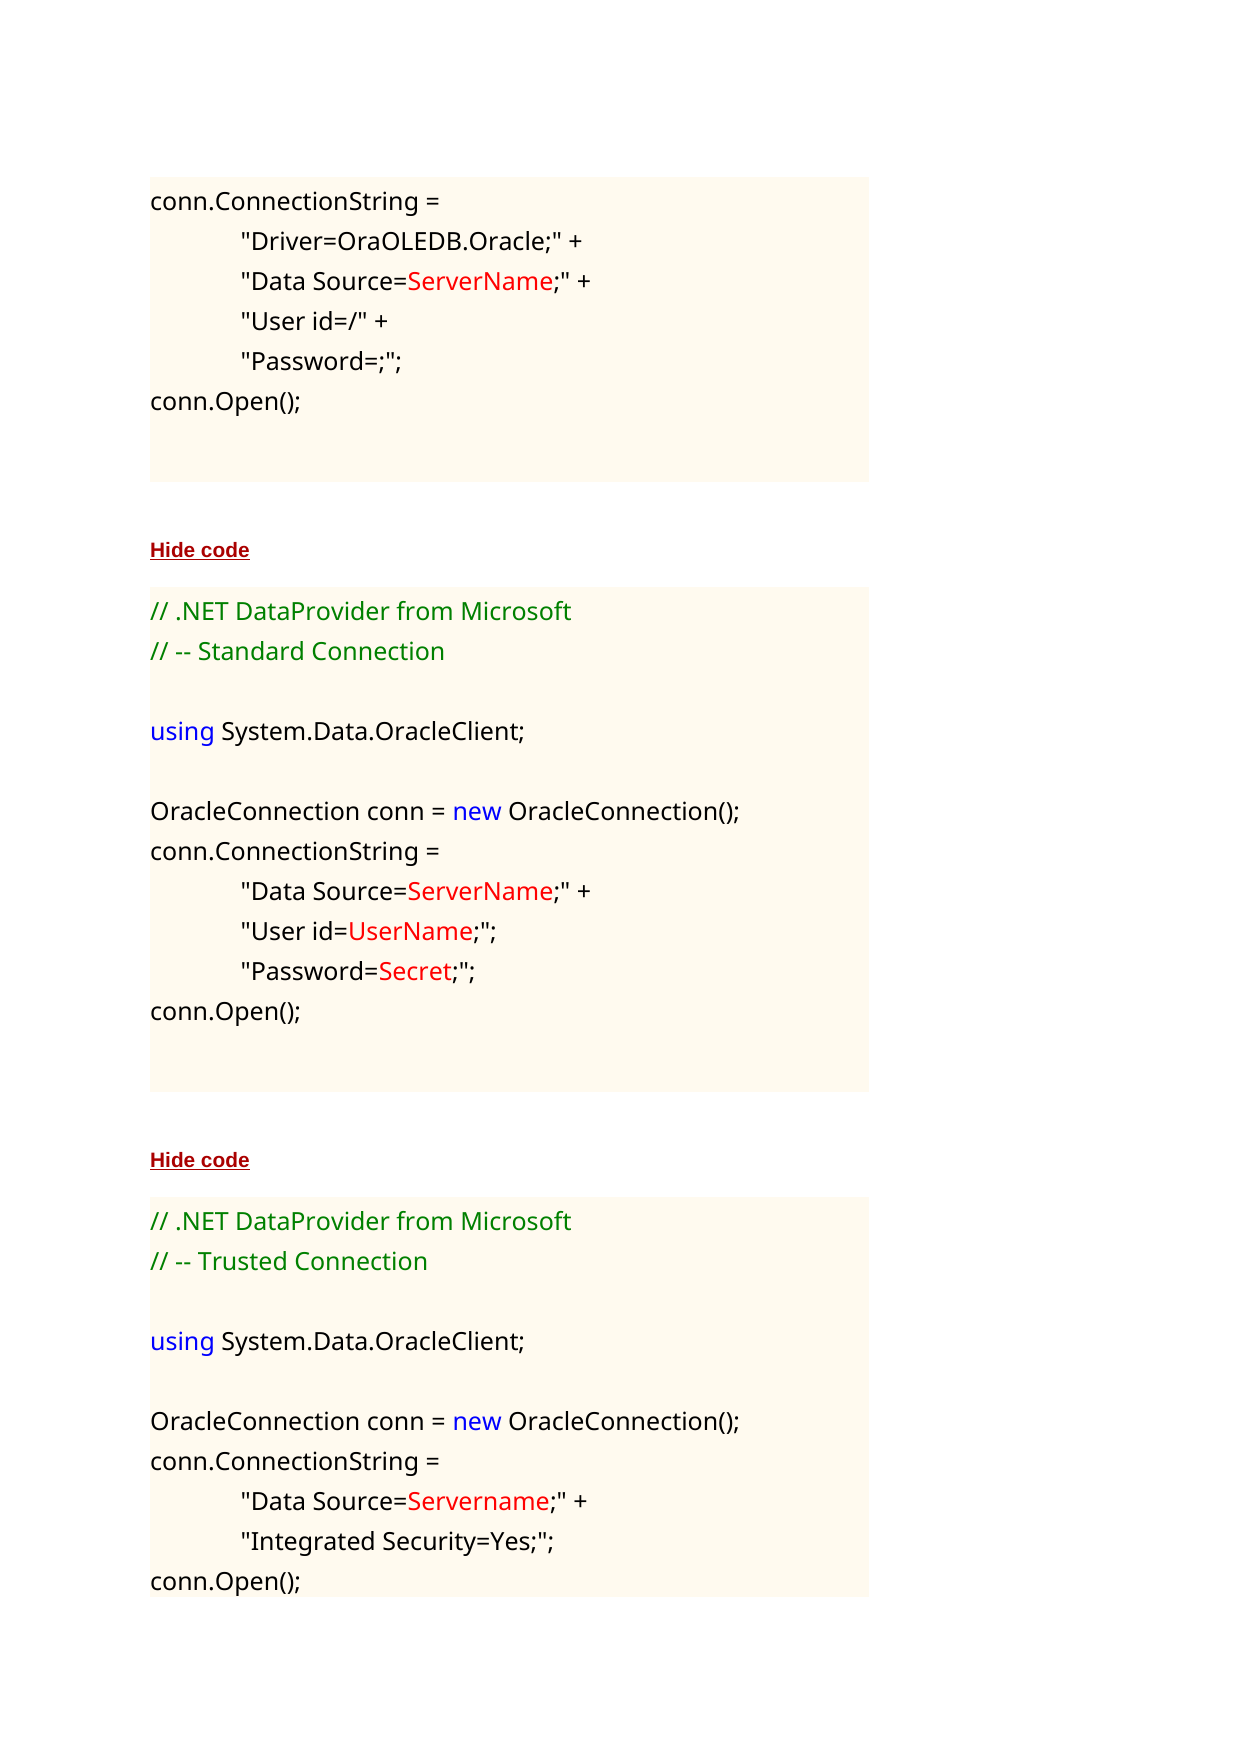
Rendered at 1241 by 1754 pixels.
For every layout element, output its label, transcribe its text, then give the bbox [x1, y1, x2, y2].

table_header database connection strings [150, 482, 869, 587]
table_header database connection strings [150, 1092, 869, 1197]
